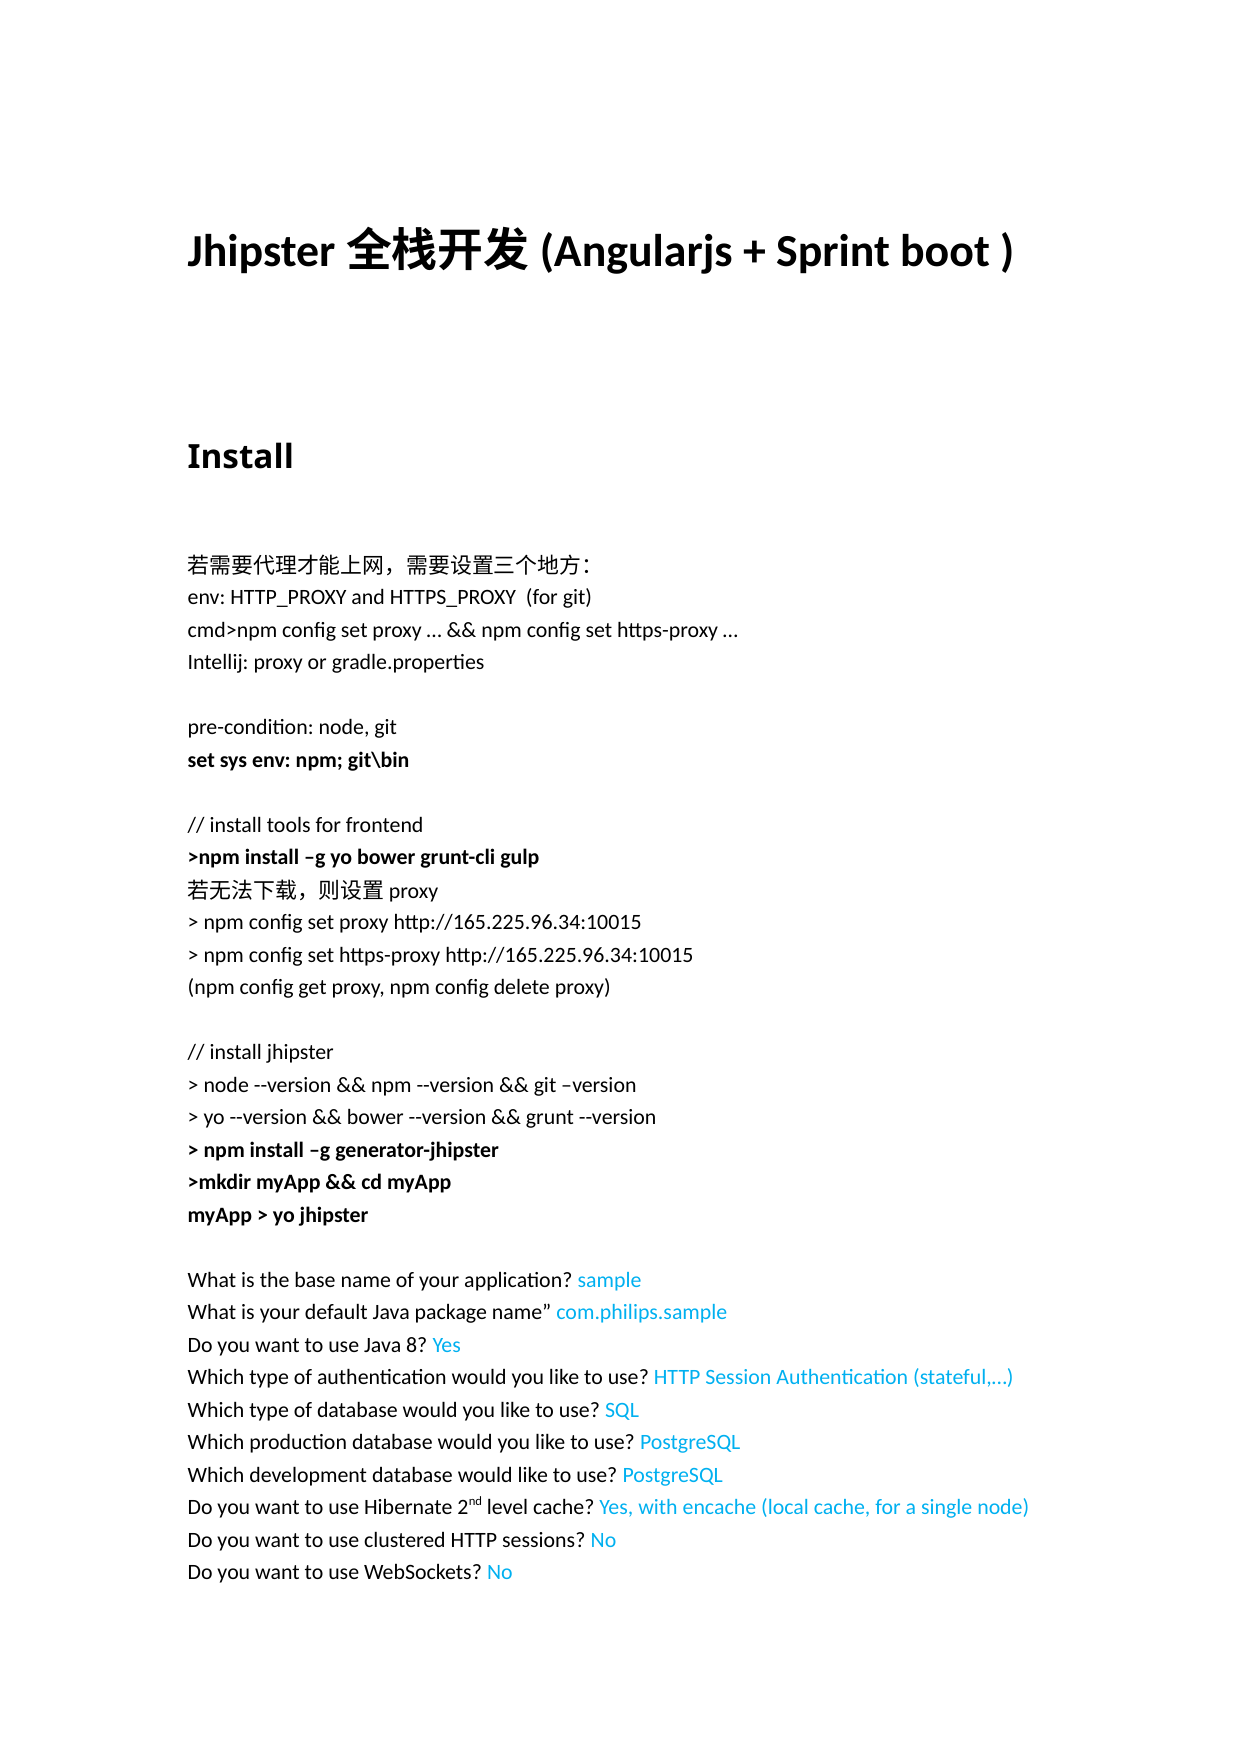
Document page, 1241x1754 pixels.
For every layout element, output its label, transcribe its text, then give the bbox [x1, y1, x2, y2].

text > yo --version && bower --version && grunt --version [187, 1101, 1053, 1133]
text // install jhipster [187, 1036, 1053, 1068]
text What is your default Java package name” com.philips.sample [187, 1296, 1053, 1328]
text 若无法下载，则设置proxy [187, 873, 1053, 906]
text Intellij: proxy or gradle.properties [187, 646, 1053, 678]
text > npm config set proxy http://165.225.96.34:10015 [187, 906, 1053, 938]
subtitle Jhipster 全栈开发 (Angularjs + Sprint boot ) [187, 197, 1053, 295]
text set sys env: npm; git\bin [187, 743, 1053, 776]
text // install tools for frontend [187, 808, 1053, 841]
text Which type of database would you like to use? SQL [187, 1393, 1053, 1426]
text Which type of authentication would you like to use? HTTP Session Authentication (stateful,…) [187, 1361, 1053, 1393]
text cmd>npm config set proxy … && npm config set https-proxy … [187, 613, 1053, 646]
text Do you want to use Java 8? Yes [187, 1328, 1053, 1361]
text Do you want to use clustered HTTP sessions? No [187, 1523, 1053, 1556]
subtitle Install [187, 423, 1053, 488]
text Which development database would like to use? PostgreSQL [187, 1458, 1053, 1491]
text 若需要代理才能上网，需要设置三个地方： [187, 548, 1053, 581]
text env: HTTP_PROXY and HTTPS_PROXY (for git) [187, 581, 1053, 613]
text pre-condition: node, git [187, 711, 1053, 743]
text >npm install –g yo bower grunt-cli gulp [187, 841, 1053, 873]
text >mkdir myApp && cd myApp [187, 1166, 1053, 1198]
text > npm config set https-proxy http://165.225.96.34:10015 [187, 938, 1053, 971]
text Do you want to use Hibernate 2nd level cache? Yes, with encache (local cache, for a single node) [187, 1491, 1053, 1523]
text (npm config get proxy, npm config delete proxy) [187, 971, 1053, 1003]
text myApp > yo jhipster [187, 1198, 1053, 1231]
text What is the base name of your application? sample [187, 1263, 1053, 1296]
text Which production database would you like to use? PostgreSQL [187, 1426, 1053, 1458]
text > npm install –g generator-jhipster [187, 1133, 1053, 1166]
text > node --version && npm --version && git –version [187, 1068, 1053, 1101]
text Do you want to use WebSockets? No [187, 1556, 1053, 1588]
